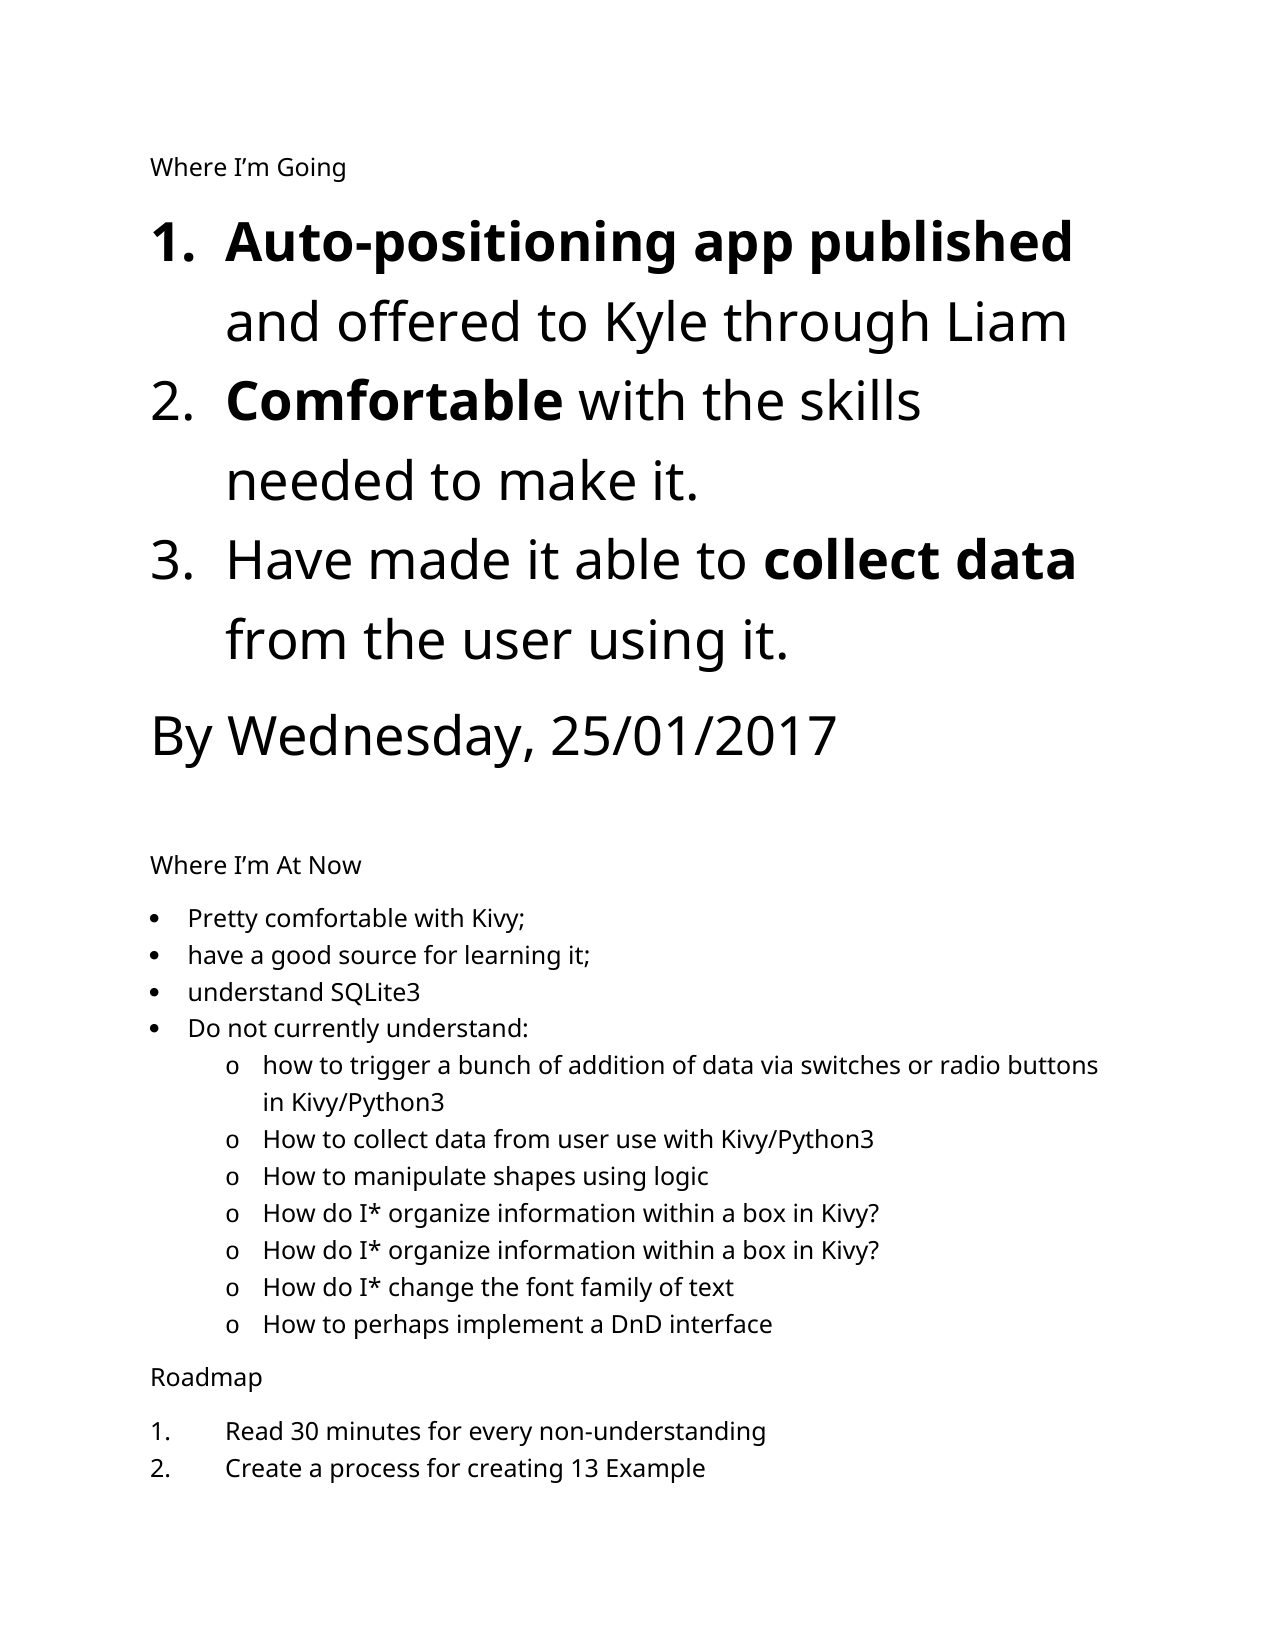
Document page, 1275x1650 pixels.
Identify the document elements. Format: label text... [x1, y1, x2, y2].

list Do not currently understand: [150, 1011, 1125, 1045]
list How to collect data from user use with Kivy/Python3 [225, 1122, 1125, 1156]
list How do I* organize information within a box in Kivy? [225, 1232, 1125, 1267]
list How do I* organize information within a box in Kivy? [225, 1196, 1125, 1230]
text Where I’m At Now [150, 847, 1125, 881]
list Pretty comfortable with Kivy; [150, 901, 1125, 935]
list How do I* change the font family of text [225, 1269, 1125, 1304]
list Create a process for creating 13 Example [150, 1450, 1125, 1484]
text By Wednesday, 25/01/2017 [150, 698, 1125, 771]
list how to trigger a bunch of addition of data via switches or radio buttons in Kivy/Python3 [225, 1048, 1125, 1119]
list How to perhaps implement a DnD interface [225, 1306, 1125, 1341]
list understand SQLite3 [150, 974, 1125, 1008]
text Where I’m Going [150, 150, 1125, 184]
list How to manipulate shapes using logic [225, 1158, 1125, 1193]
list Have made it able to collect data from the user using it. [150, 522, 1125, 675]
list Comfortable with the skills needed to make it. [150, 363, 1125, 516]
list Read 30 minutes for every non-understanding [150, 1413, 1125, 1448]
text Roadmap [150, 1360, 1125, 1394]
list have a good source for learning it; [150, 937, 1125, 972]
list Auto-positioning app published and offered to Kyle through Liam [150, 203, 1125, 357]
